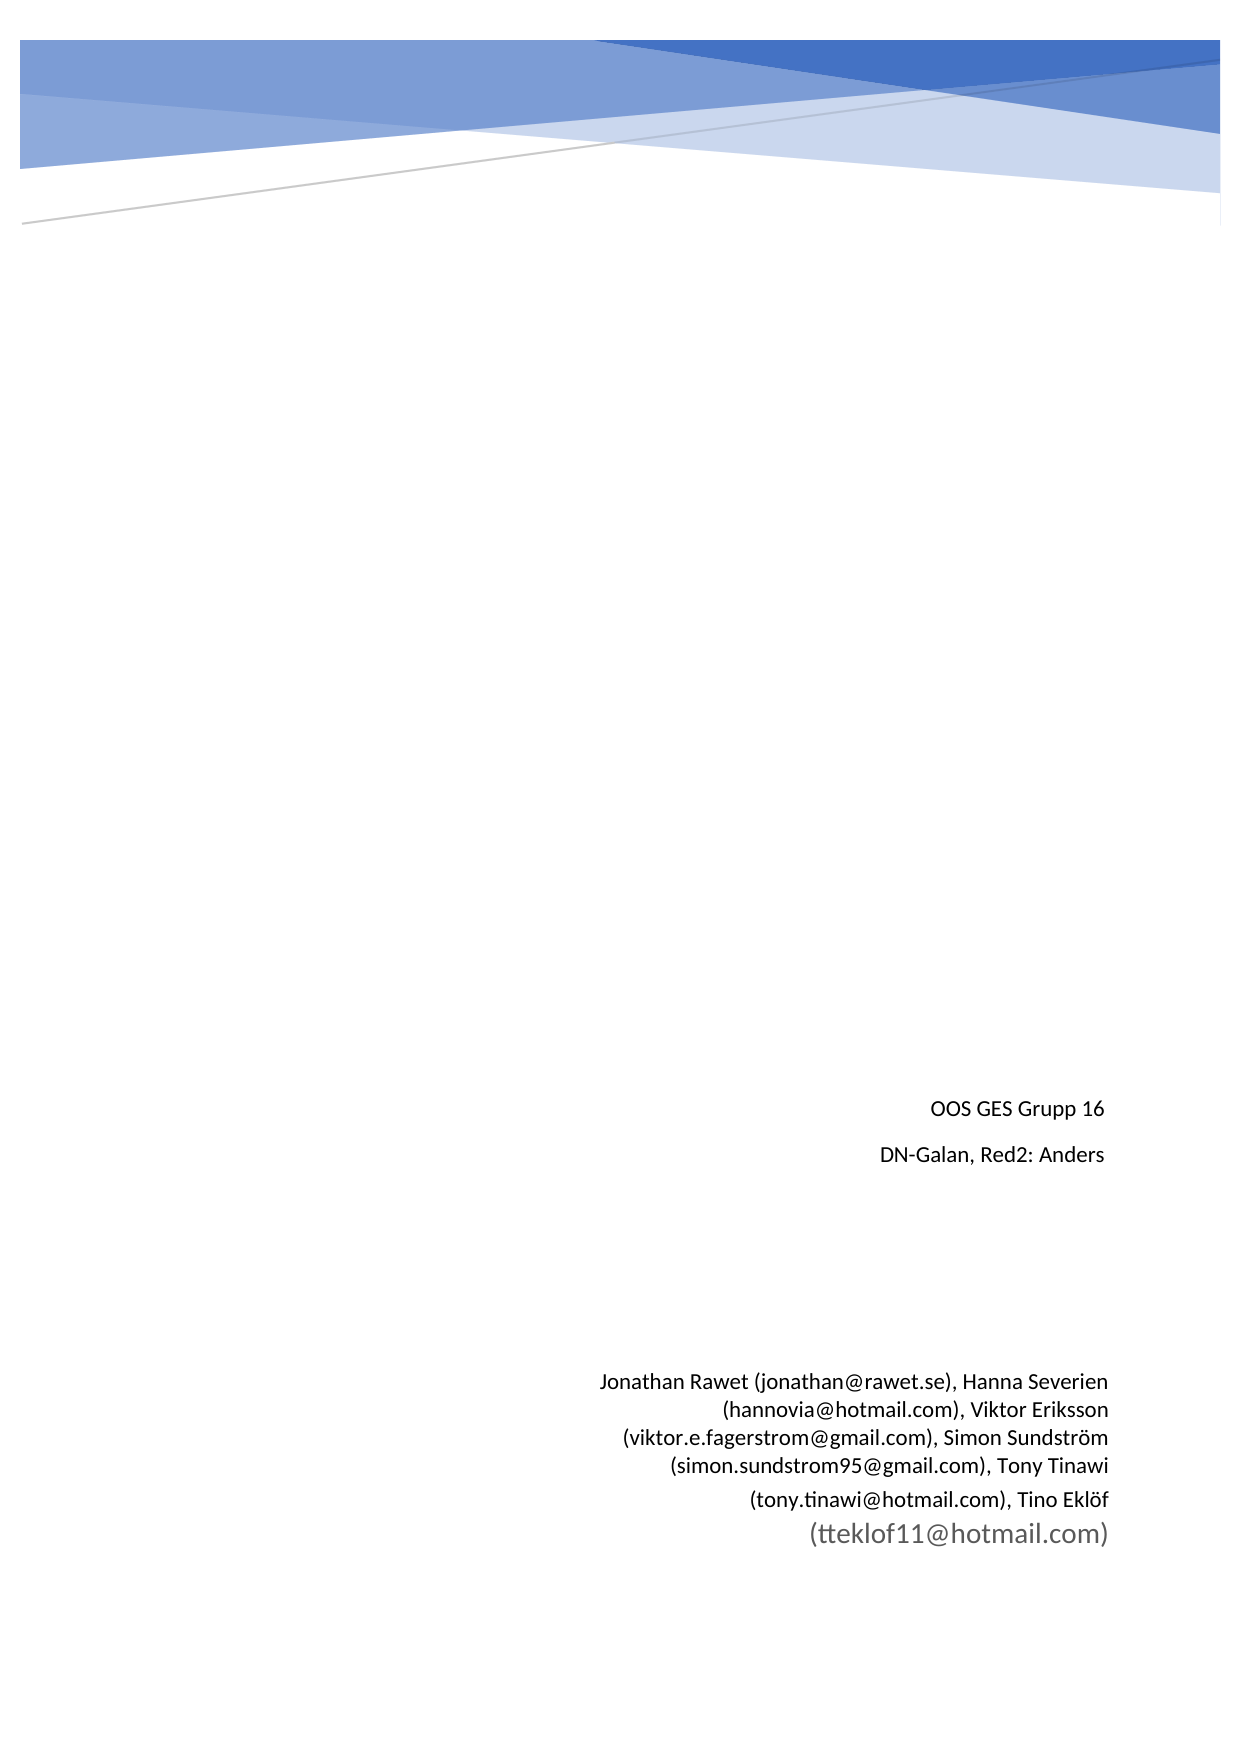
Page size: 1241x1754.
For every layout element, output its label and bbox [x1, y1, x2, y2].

picture [20, 40, 1221, 240]
